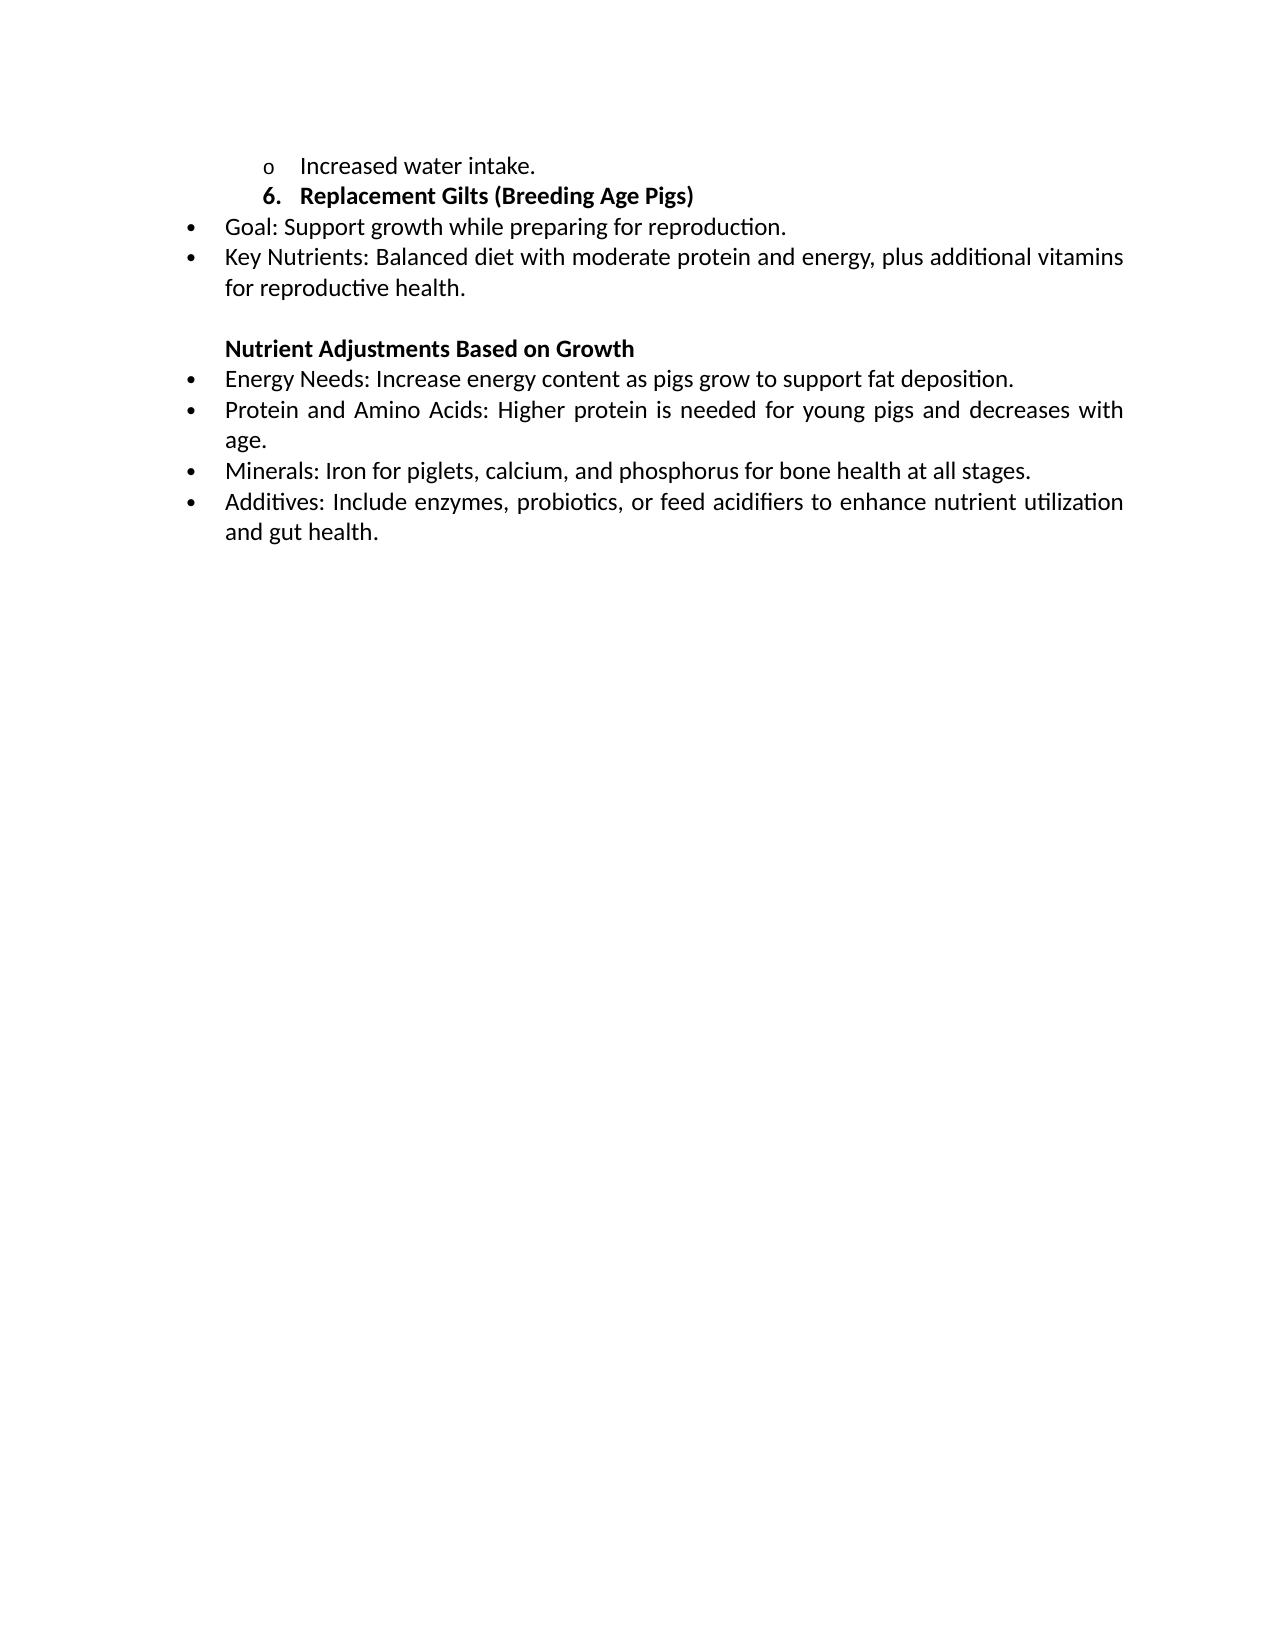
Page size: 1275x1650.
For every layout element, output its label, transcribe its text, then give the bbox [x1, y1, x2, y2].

list Replacement Gilts (Breeding Age Pigs) [262, 181, 1125, 211]
list Protein and Amino Acids: Higher protein is needed for young pigs and decreases with age. [187, 394, 1125, 455]
list Increased water intake. [262, 150, 1125, 181]
list Energy Needs: Increase energy content as pigs grow to support fat deposition. [187, 364, 1125, 394]
list Key Nutrients: Balanced diet with moderate protein and energy, plus additional vitamins for reproductive health. [187, 242, 1125, 303]
list Minerals: Iron for piglets, calcium, and phosphorus for bone health at all stages. [187, 455, 1125, 486]
list Goal: Support growth while preparing for reproduction. [187, 211, 1125, 242]
list Additives: Include enzymes, probiotics, or feed acidifiers to enhance nutrient utilization and gut health. [187, 486, 1125, 547]
text Nutrient Adjustments Based on Growth [225, 333, 1125, 364]
